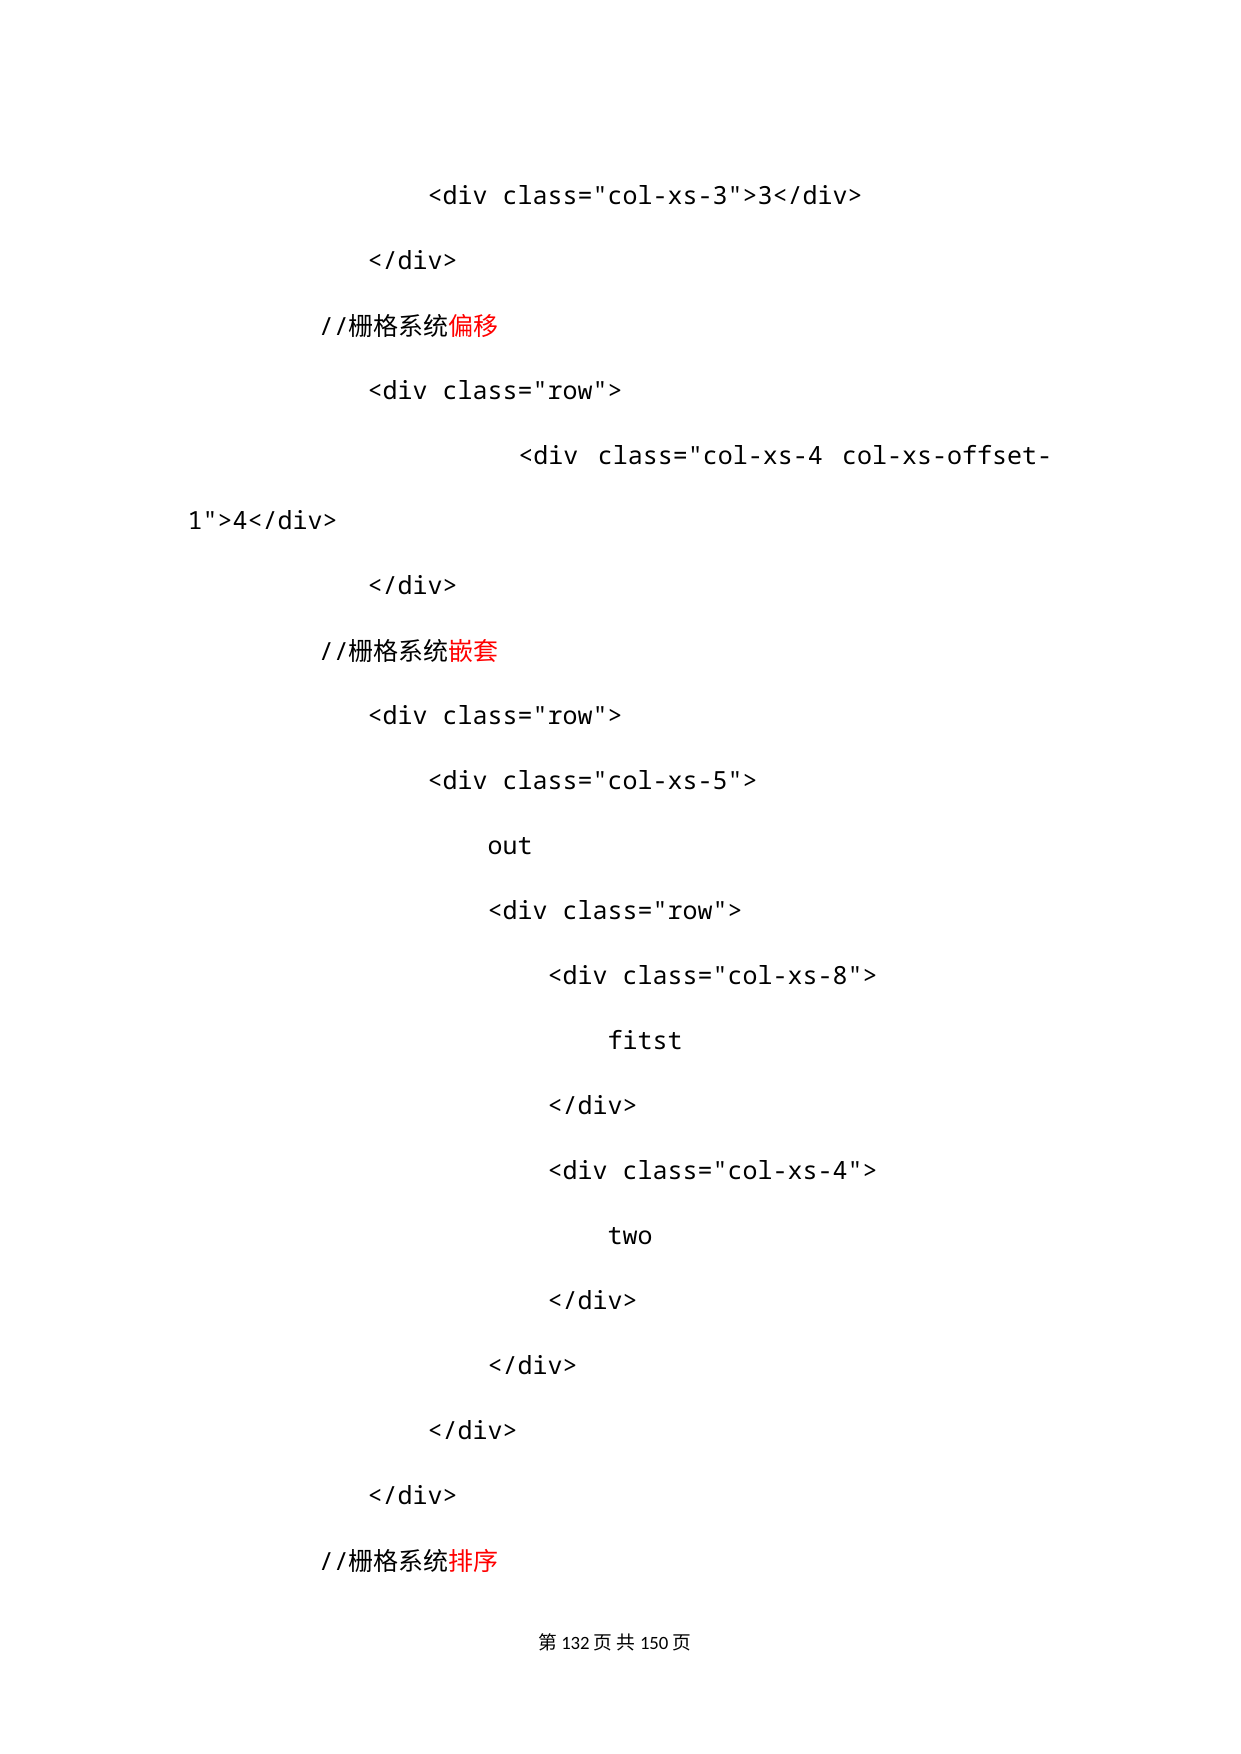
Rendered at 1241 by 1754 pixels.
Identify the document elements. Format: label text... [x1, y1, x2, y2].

list <div class="row"> [187, 357, 1053, 422]
list out [187, 812, 1053, 877]
list </div> [187, 1267, 1053, 1332]
list <div class="col-xs-4 col-xs-offset-1">4</div> [187, 422, 1053, 552]
list </div> [187, 1072, 1053, 1137]
list <div class="col-xs-4"> [187, 1137, 1053, 1202]
list </div> [187, 1462, 1053, 1527]
list two [187, 1202, 1053, 1267]
list //栅格系统排序 [275, 1527, 1053, 1592]
list <div class="col-xs-3">3</div> [187, 162, 1053, 227]
list //栅格系统偏移 [275, 292, 1053, 357]
list <div class="row"> [187, 682, 1053, 747]
list </div> [187, 227, 1053, 292]
list </div> [187, 552, 1053, 617]
list //栅格系统嵌套 [275, 617, 1053, 682]
list <div class="col-xs-8"> [187, 942, 1053, 1007]
list </div> [187, 1397, 1053, 1462]
list <div class="row"> [187, 877, 1053, 942]
list </div> [187, 1332, 1053, 1397]
list <div class="col-xs-5"> [187, 747, 1053, 812]
list fitst [187, 1007, 1053, 1072]
